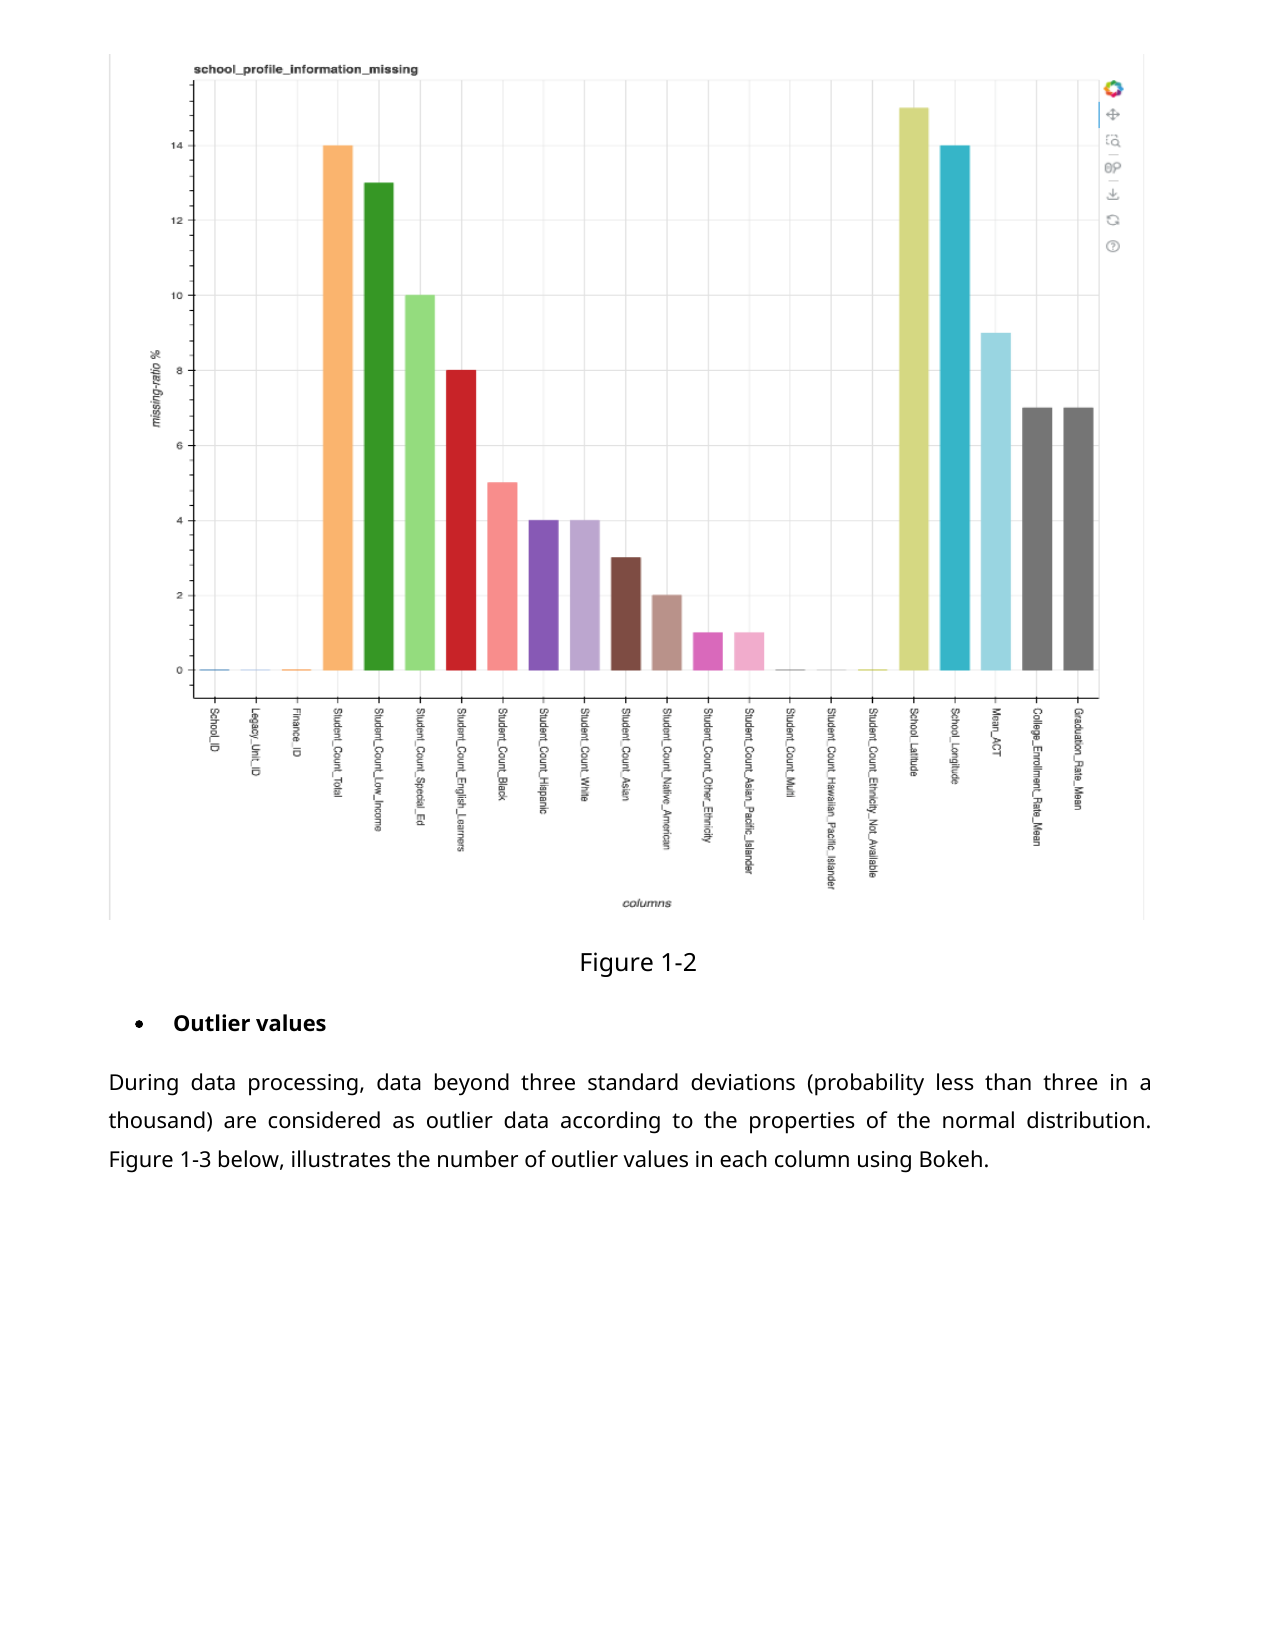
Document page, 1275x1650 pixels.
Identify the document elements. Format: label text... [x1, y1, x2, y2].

text During data processing, data beyond three standard deviations (probability less than three in a thousand) are considered as outlier data according to the properties of the normal distribution. Figure 1-3 below, illustrates the number of outlier values in each column using Bokeh. [108, 1067, 1153, 1174]
list Outlier values [135, 1008, 1179, 1038]
text Figure 1-2 [98, 945, 1179, 979]
picture [108, 54, 1145, 920]
